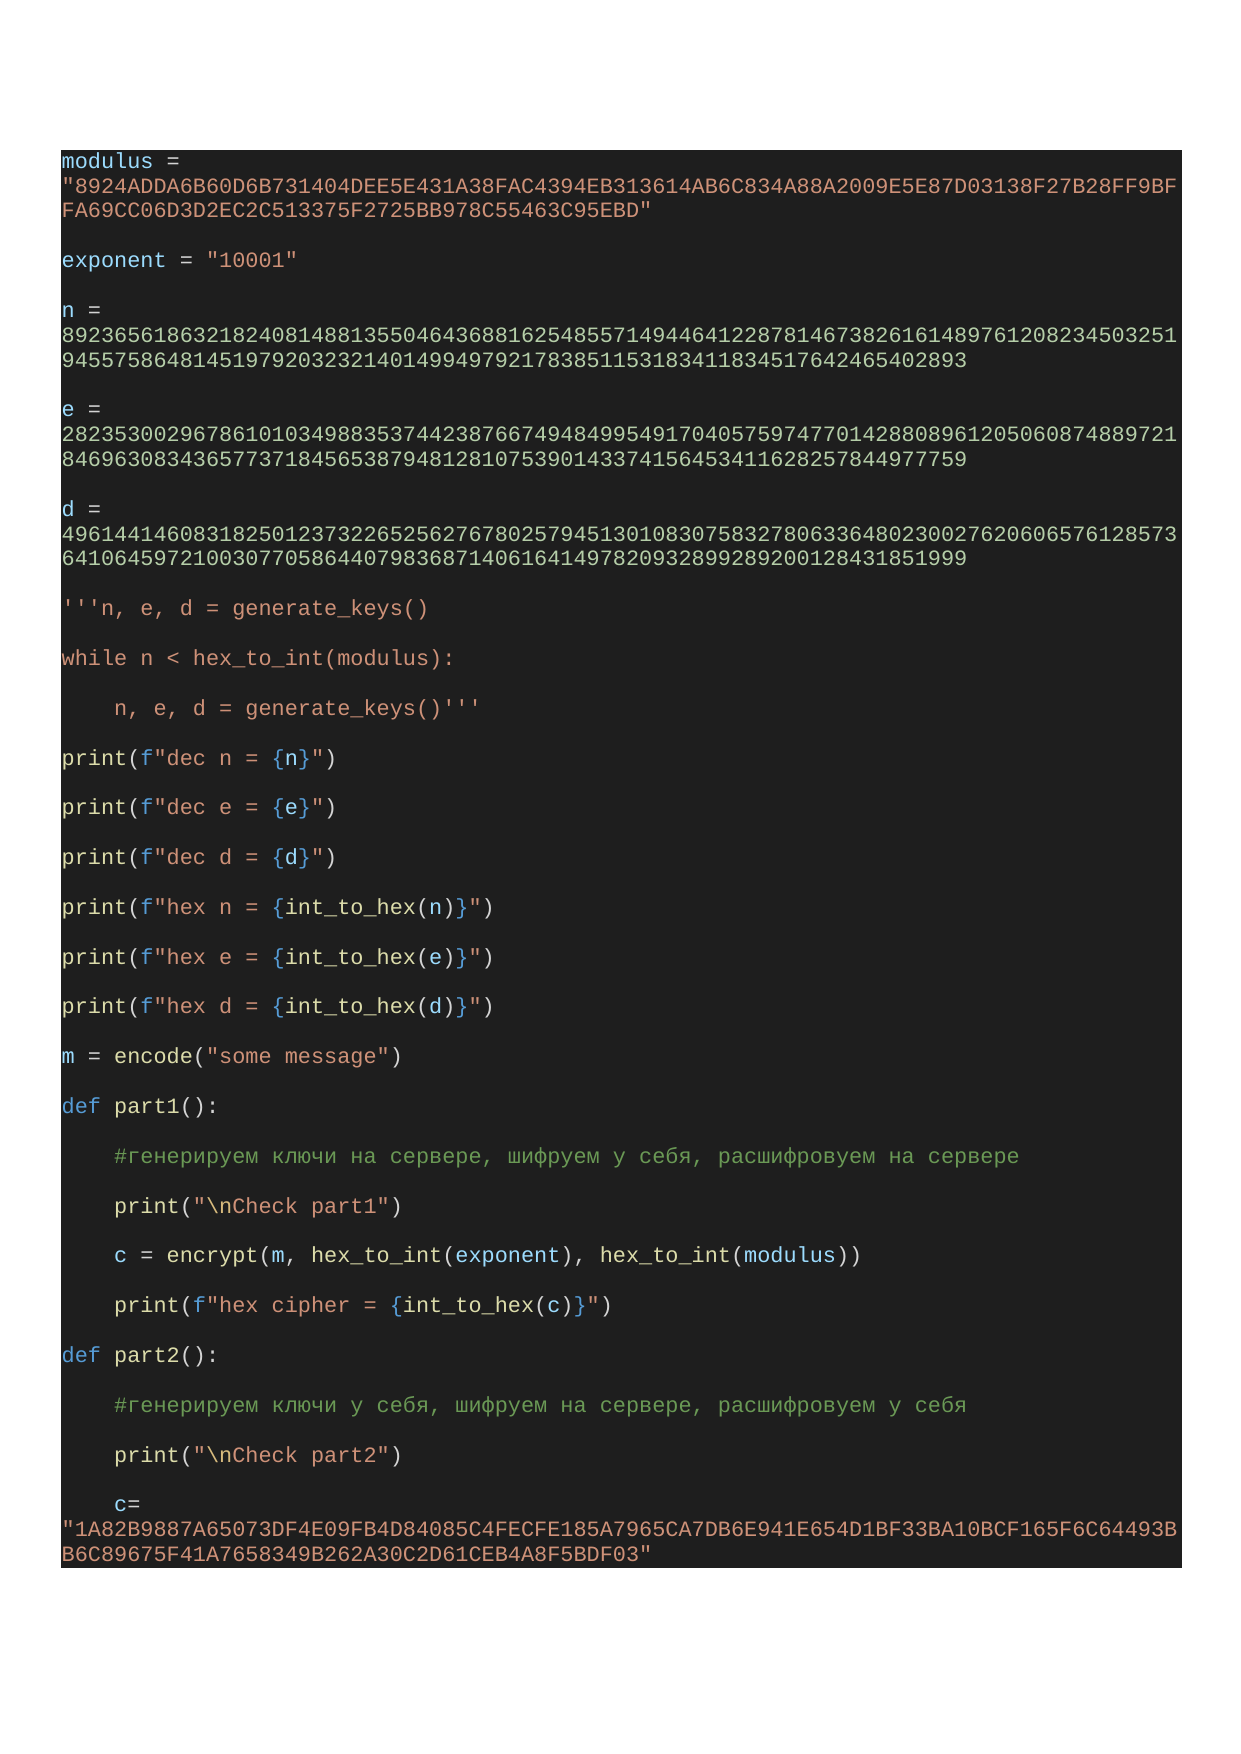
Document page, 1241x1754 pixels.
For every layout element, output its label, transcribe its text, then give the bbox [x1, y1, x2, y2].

text print(f"dec e = {e}") [61, 796, 1182, 821]
text #генерируем ключи у себя, шифруем на сервере, расшифровуем у себя [61, 1394, 1182, 1419]
text def part2(): [61, 1344, 1182, 1369]
text #генерируем ключи на сервере, шифруем у себя, расшифровуем на сервере [61, 1145, 1182, 1170]
text e = 2823530029678610103498835374423876674948499549170405759747701428808961205060874889721846963083436577371845653879481281075390143374156453411628257844977759 [61, 398, 1182, 473]
text d = 4961441460831825012373226525627678025794513010830758327806336480230027620606576128573641064597210030770586440798368714061641497820932899289200128431851999 [61, 498, 1182, 572]
text print(f"hex n = {int_to_hex(n)}") [61, 896, 1182, 921]
text modulus = "8924ADDA6B60D6B731404DEE5E431A38FAC4394EB313614AB6C834A88A2009E5E87D03138F27B28FF9BFFA69CC06D3D2EC2C513375F2725BB978C55463C95EBD" [61, 150, 1182, 224]
text c = encrypt(m, hex_to_int(exponent), hex_to_int(modulus)) [61, 1244, 1182, 1269]
text print(f"dec n = {n}") [61, 747, 1182, 771]
text print("\nCheck part1") [61, 1195, 1182, 1219]
text print(f"hex d = {int_to_hex(d)}") [61, 996, 1182, 1020]
text c= "1A82B9887A65073DF4E09FB4D84085C4FECFE185A7965CA7DB6E941E654D1BF33BA10BCF165F6C64493BB6C89675F41A7658349B262A30C2D61CEB4A8F5BDF03" [61, 1493, 1182, 1568]
text n, e, d = generate_keys()''' [61, 697, 1182, 722]
text def part1(): [61, 1095, 1182, 1120]
text exponent = "10001" [61, 249, 1182, 274]
text m = encode("some message") [61, 1045, 1182, 1070]
text print(f"dec d = {d}") [61, 846, 1182, 871]
text print("\nCheck part2") [61, 1444, 1182, 1468]
text while n < hex_to_int(modulus): [61, 647, 1182, 672]
text n = 8923656186321824081488135504643688162548557149446412287814673826161489761208234503251945575864814519792032321401499497921783851153183411834517642465402893 [61, 299, 1182, 373]
text print(f"hex cipher = {int_to_hex(c)}") [61, 1294, 1182, 1319]
text print(f"hex e = {int_to_hex(e)}") [61, 946, 1182, 971]
text '''n, e, d = generate_keys() [61, 597, 1182, 622]
